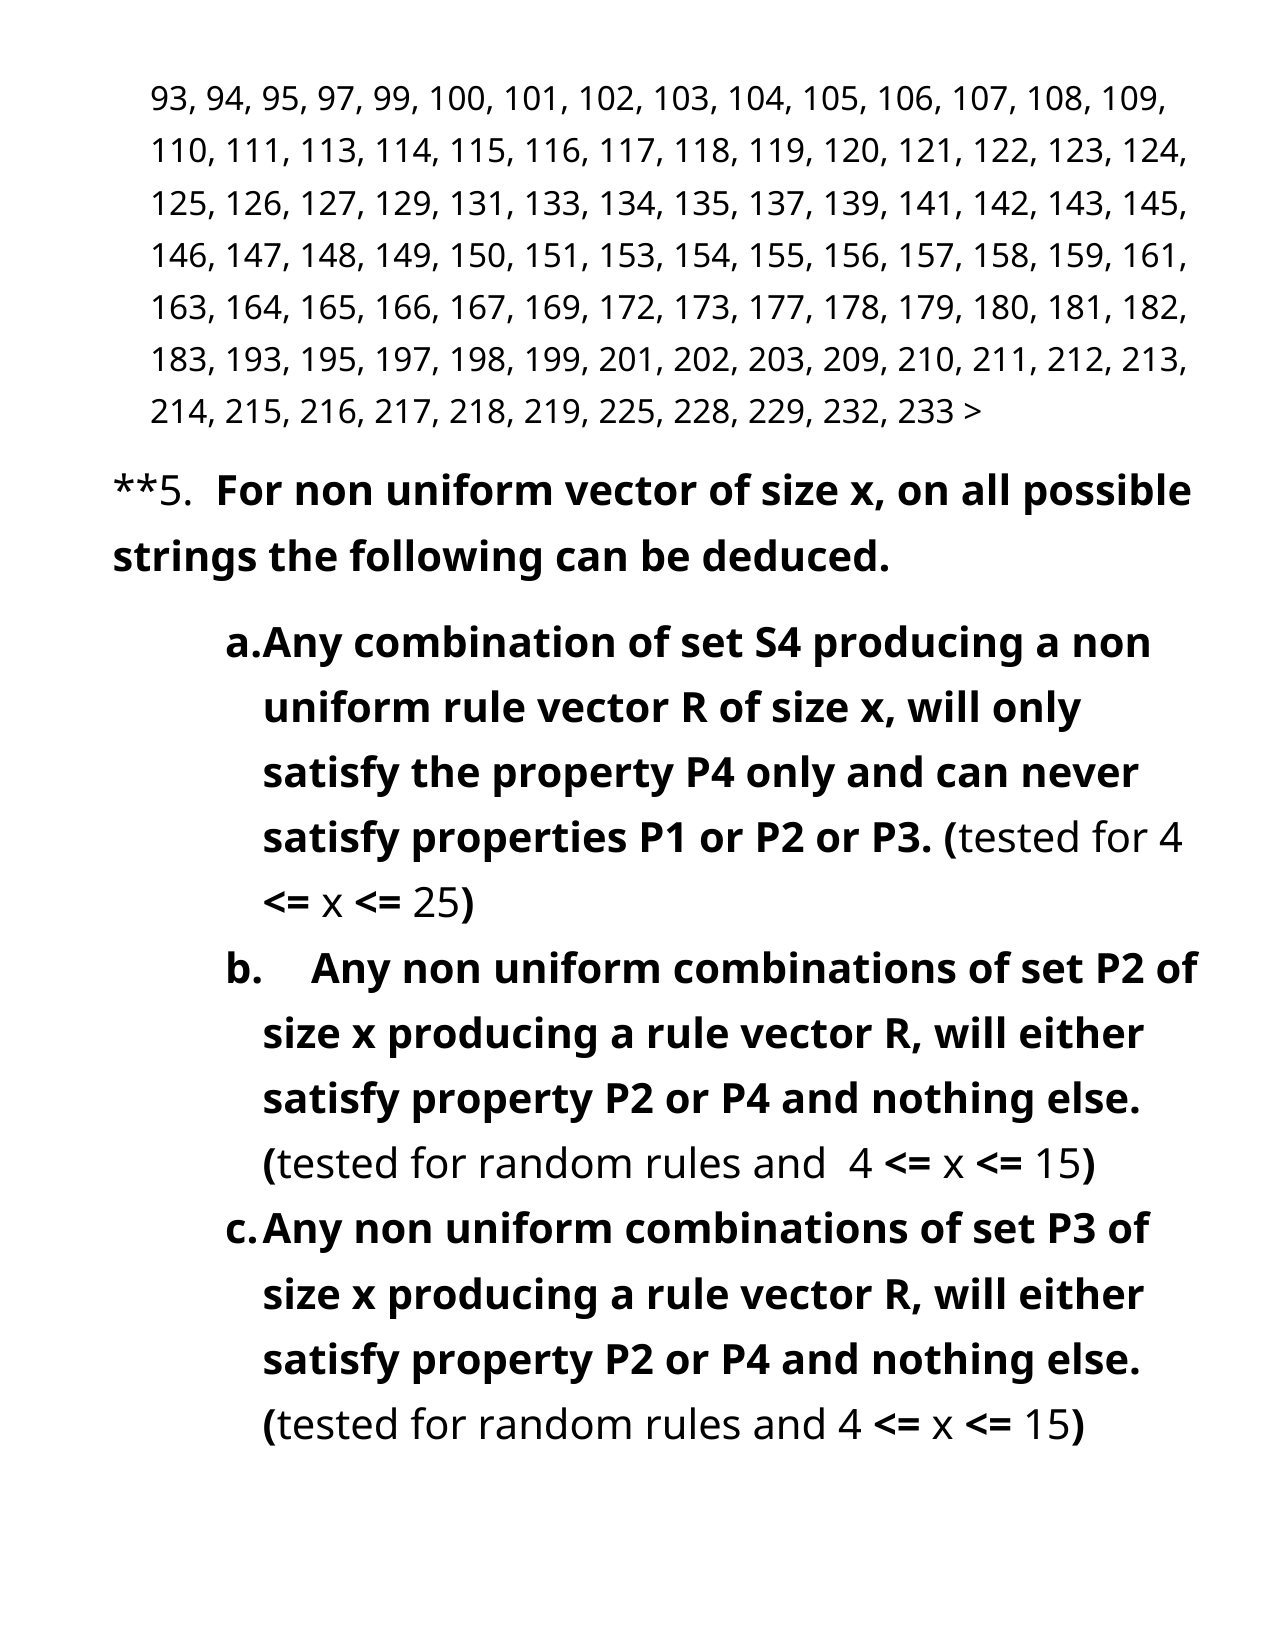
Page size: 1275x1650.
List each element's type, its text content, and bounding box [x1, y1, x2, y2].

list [150, 75, 1200, 433]
list Any combination of set S4 producing a non uniform rule vector R of size x, will only satisfy the property P4 only and can never satisfy properties P1 or P2 or P3. (tested for 4 <= x <= 25) [225, 612, 1200, 930]
list Any non uniform combinations of set P3 of size x producing a rule vector R, will either satisfy property P2 or P4 and nothing else. (tested for random rules and 4 <= x <= 15) [225, 1199, 1200, 1452]
text **5. For non uniform vector of size x, on all possible strings the following can be deduced. [112, 461, 1200, 583]
list Any non uniform combinations of set P2 of size x producing a rule vector R, will either satisfy property P2 or P4 and nothing else. (tested for random rules and 4 <= x <= 15) [225, 938, 1200, 1191]
